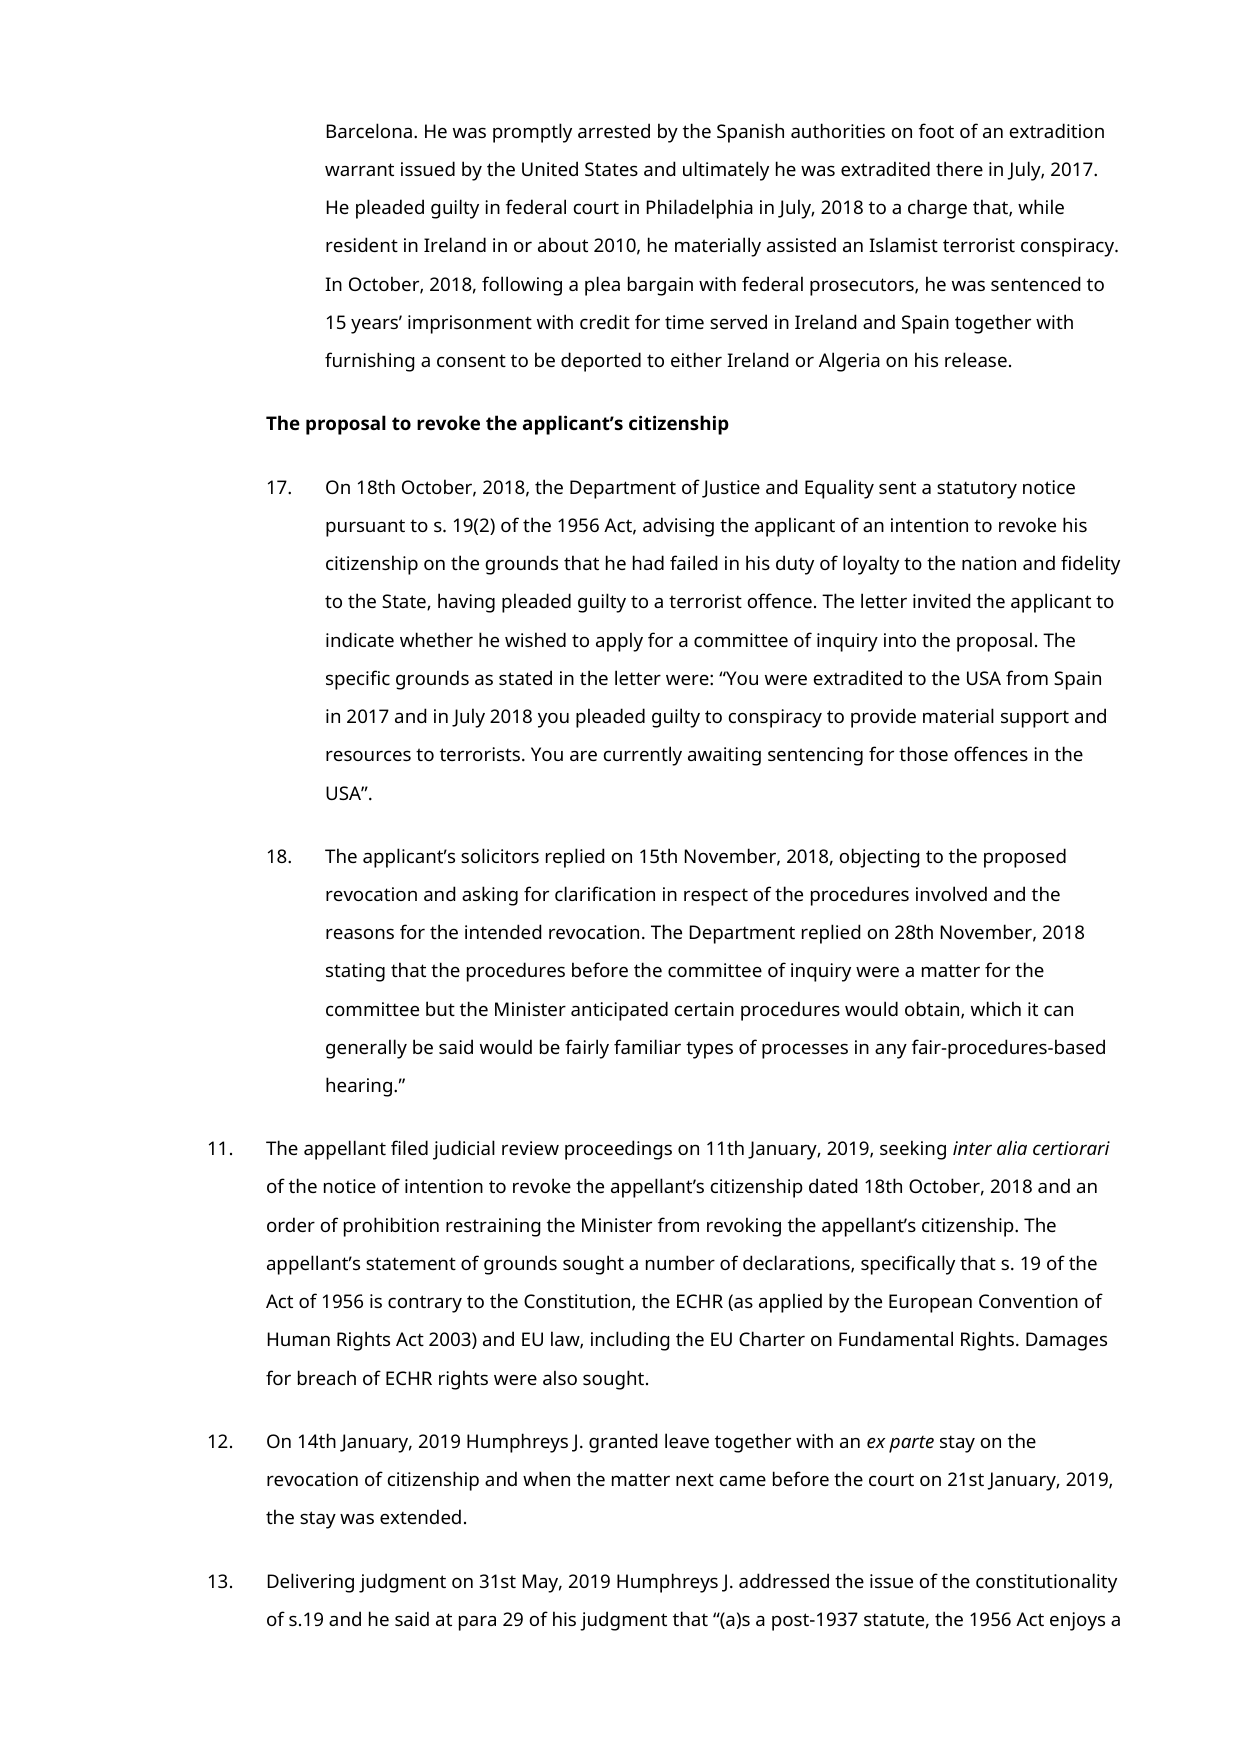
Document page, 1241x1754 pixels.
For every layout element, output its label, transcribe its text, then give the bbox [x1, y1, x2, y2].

text 12. On 14th January, 2019 Humphreys J. granted leave together with an ex parte stay on the revocation of citizenship and when the matter next came before the court on 21st January, 2019, the stay was extended. [207, 1428, 1122, 1530]
text 11. The appellant filed judicial review proceedings on 11th January, 2019, seeking inter alia certiorari of the notice of intention to revoke the appellant’s citizenship dated 18th October, 2018 and an order of prohibition restraining the Minister from revoking the appellant’s citizenship. The appellant’s statement of grounds sought a number of declarations, specifically that s. 19 of the Act of 1956 is contrary to the Constitution, the ECHR (as applied by the European Convention of Human Rights Act 2003) and EU law, including the EU Charter on Fundamental Rights. Damages for breach of ECHR rights were also sought. [207, 1136, 1122, 1391]
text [207, 1568, 1122, 1632]
text The proposal to revoke the applicant’s citizenship [266, 411, 1122, 436]
text 18. The applicant’s solicitors replied on 15th November, 2018, objecting to the proposed revocation and asking for clarification in respect of the procedures involved and the reasons for the intended revocation. The Department replied on 28th November, 2018 stating that the procedures before the committee of inquiry were a matter for the committee but the Minister anticipated certain procedures would obtain, which it can generally be said would be fairly familiar types of processes in any fair-procedures-based hearing.” [266, 843, 1122, 1098]
text 17. On 18th October, 2018, the Department of Justice and Equality sent a statutory notice pursuant to s. 19(2) of the 1956 Act, advising the applicant of an intention to revoke his citizenship on the grounds that he had failed in his duty of loyalty to the nation and fidelity to the State, having pleaded guilty to a terrorist offence. The letter invited the applicant to indicate whether he wished to apply for a committee of inquiry into the proposal. The specific grounds as stated in the letter were: “You were extradited to the USA from Spain in 2017 and in July 2018 you pleaded guilty to conspiracy to provide material support and resources to terrorists. You are currently awaiting sentencing for those offences in the USA”. [266, 474, 1122, 805]
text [266, 118, 1122, 373]
